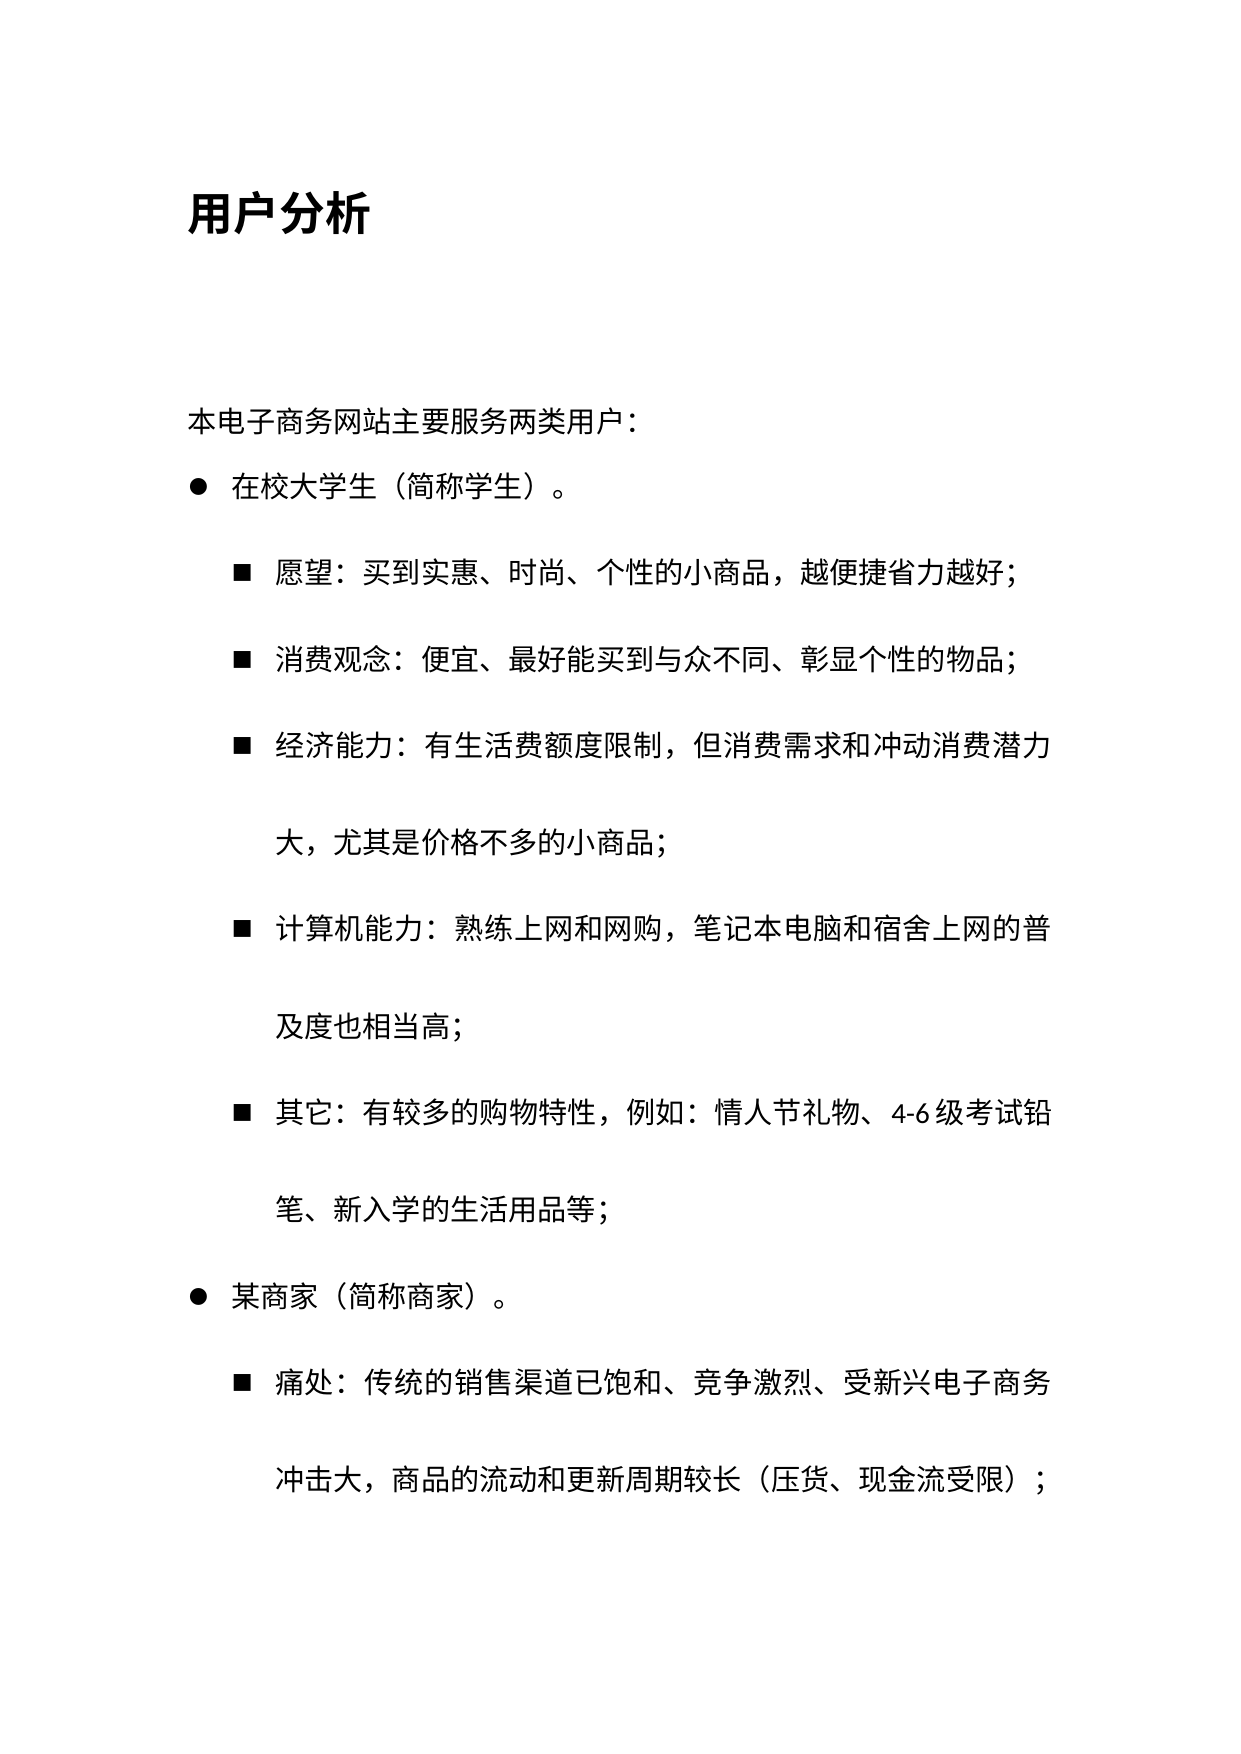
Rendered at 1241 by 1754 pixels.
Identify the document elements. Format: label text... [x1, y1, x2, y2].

list 消费观念：便宜、最好能买到与众不同、彰显个性的物品； [231, 625, 1053, 690]
subtitle 用户分析 [187, 162, 1053, 259]
list 愿望：买到实惠、时尚、个性的小商品，越便捷省力越好； [231, 538, 1053, 603]
list 痛处：传统的销售渠道已饱和、竞争激烈、受新兴电子商务冲击大，商品的流动和更新周期较长（压货、现金流受限）； [231, 1348, 1053, 1510]
list 在校大学生（简称学生）。 [187, 452, 1053, 517]
list 其它：有较多的购物特性，例如：情人节礼物、4-6级考试铅笔、新入学的生活用品等； [231, 1078, 1053, 1241]
list 经济能力：有生活费额度限制，但消费需求和冲动消费潜力大，尤其是价格不多的小商品； [231, 711, 1053, 873]
list 某商家（简称商家）。 [187, 1262, 1053, 1327]
list 计算机能力：熟练上网和网购，笔记本电脑和宿舍上网的普及度也相当高； [231, 894, 1053, 1057]
text 本电子商务网站主要服务两类用户： [187, 387, 1053, 452]
